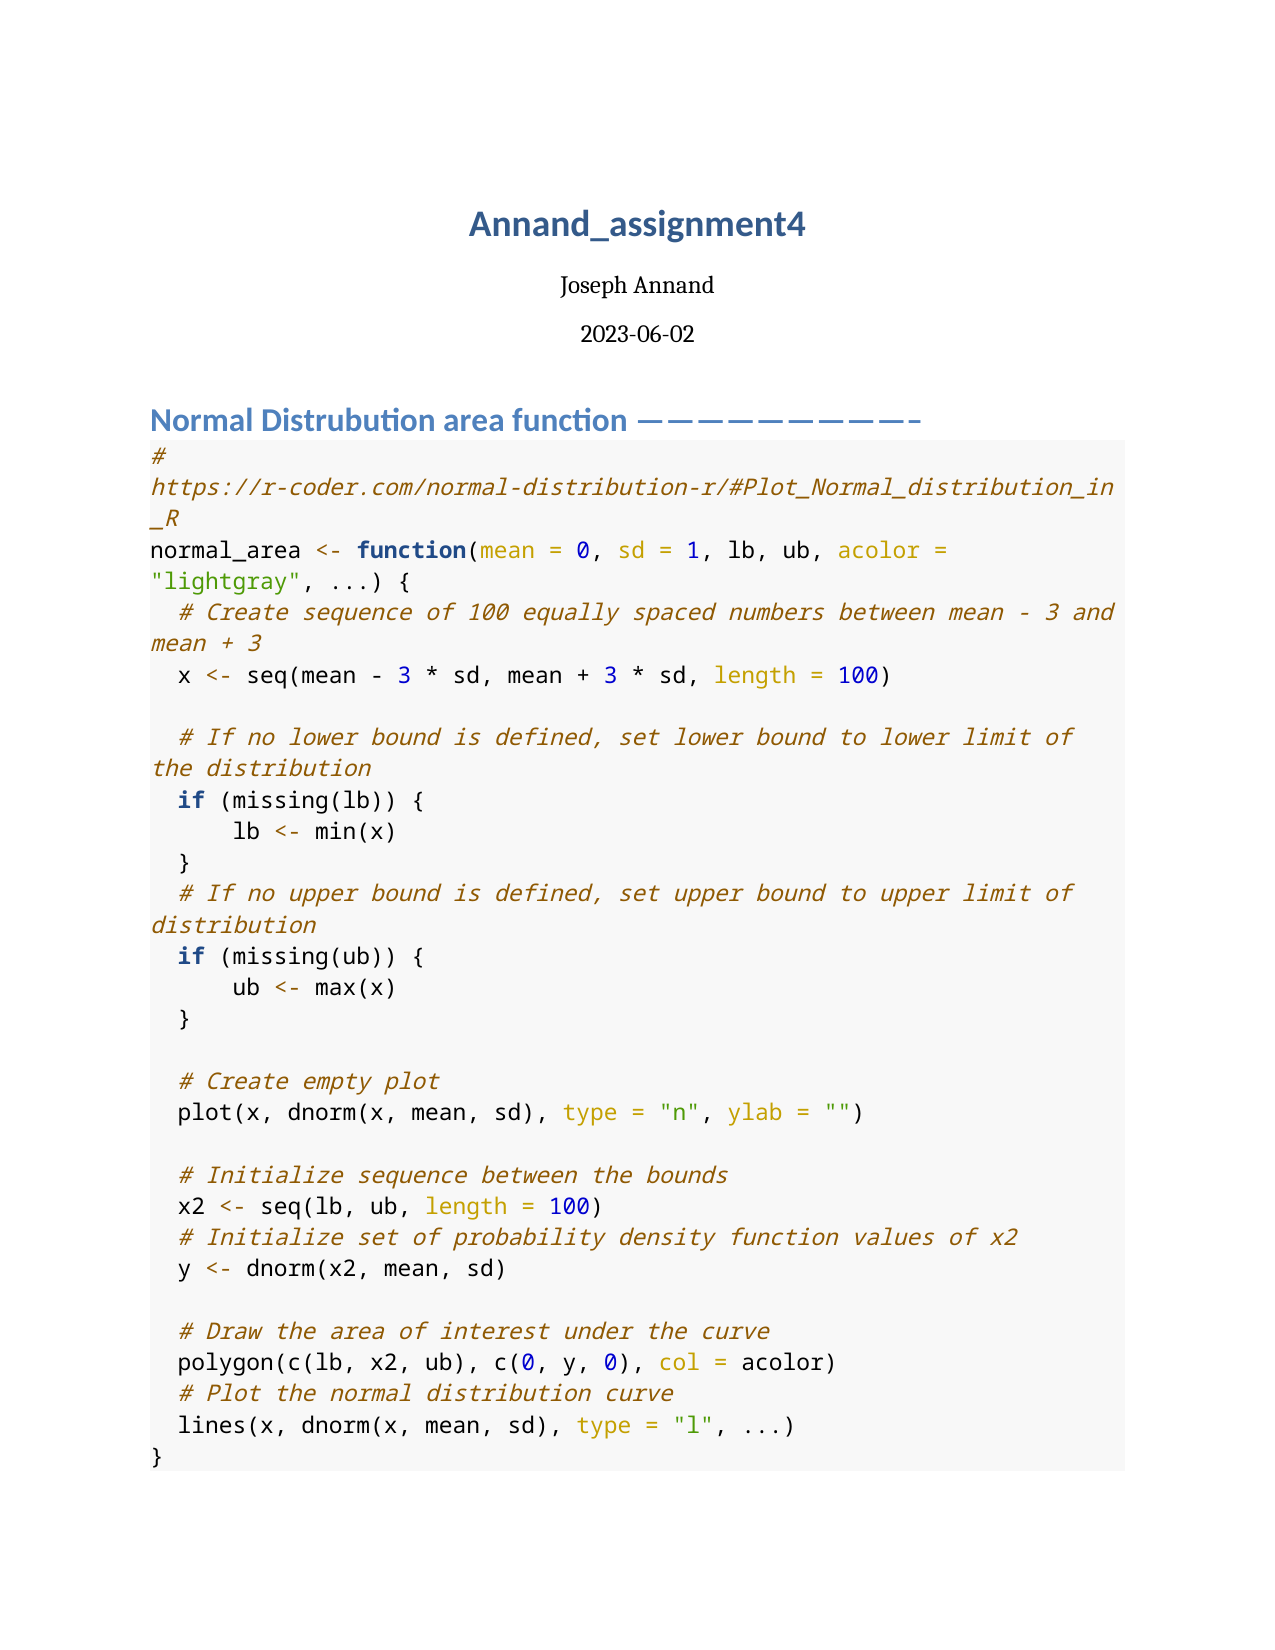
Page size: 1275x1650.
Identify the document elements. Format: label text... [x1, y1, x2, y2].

title Annand_assignment4 [150, 200, 1125, 246]
text Joseph Annand [150, 271, 1125, 299]
text 2023-06-02 [150, 320, 1125, 349]
text # https://r-coder.com/normal-distribution-r/#Plot_Normal_distribution_in_R normal_area <- function(mean = 0, sd = 1, lb, ub, acolor = "lightgray", ...) { # Create sequence of 100 equally spaced numbers between mean - 3 and mean + 3 x <- seq(mean - 3 * sd, mean + 3 * sd, length = 100) # If no lower bound is defined, set lower bound to lower limit of the distribution if (missing(lb)) { lb <- min(x) } # If no upper bound is defined, set upper bound to upper limit of distribution if (missing(ub)) { ub <- max(x) } # Create empty plot plot(x, dnorm(x, mean, sd), type = "n", ylab = "") # Initialize sequence between the bounds x2 <- seq(lb, ub, length = 100) # Initialize set of probability density function values of x2 y <- dnorm(x2, mean, sd) # Draw the area of interest under the curve polygon(c(lb, x2, ub), c(0, y, 0), col = acolor) # Plot the normal distribution curve lines(x, dnorm(x, mean, sd), type = "l", ...) } [150, 440, 1125, 1471]
subtitle Normal Distrubution area function —————————– [150, 399, 1125, 440]
